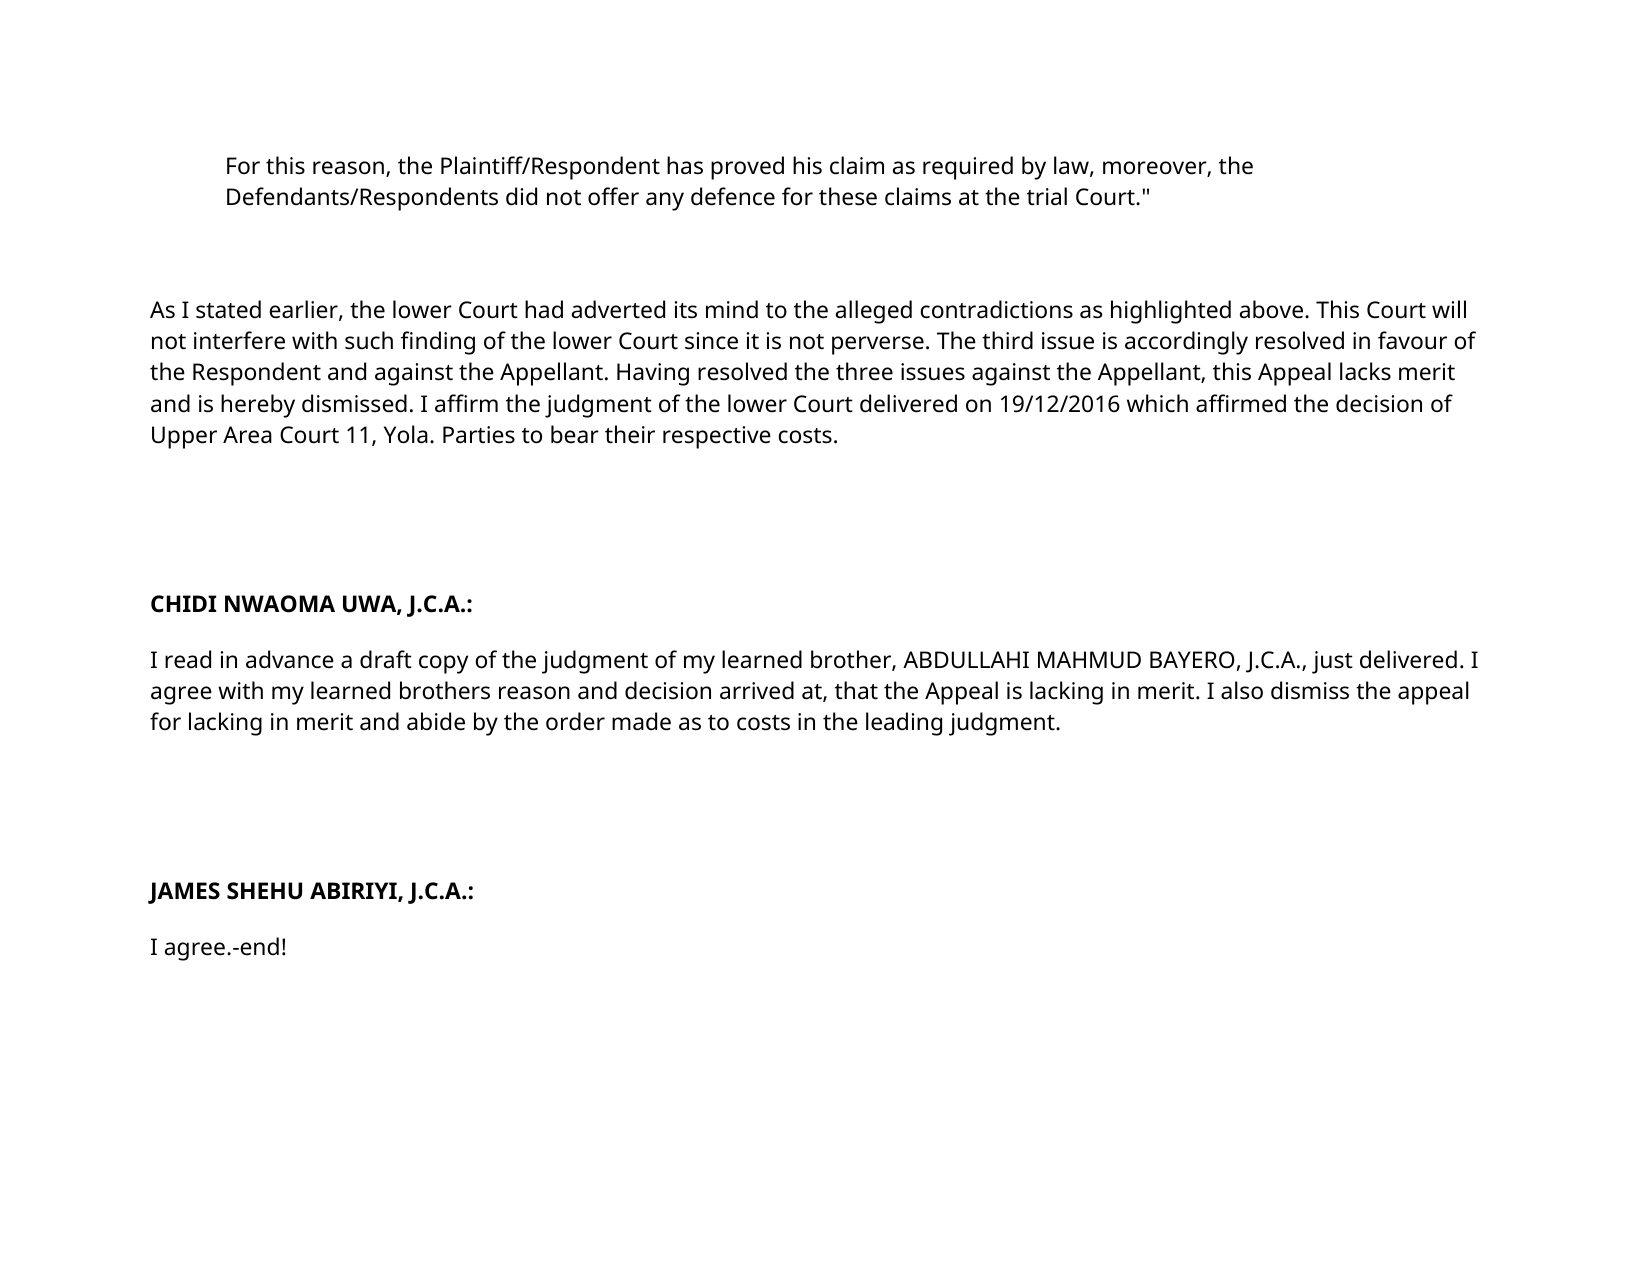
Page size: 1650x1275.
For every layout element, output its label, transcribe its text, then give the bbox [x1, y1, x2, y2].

text I agree.-end! [150, 931, 1500, 962]
text I read in advance a draft copy of the judgment of my learned brother, ABDULLAHI MAHMUD BAYERO, J.C.A., just delivered. I agree with my learned brothers reason and decision arrived at, that the Appeal is lacking in merit. I also dismiss the appeal for lacking in merit and abide by the order made as to costs in the leading judgment. [150, 644, 1500, 737]
text JAMES SHEHU ABIRIYI, J.C.A.: [150, 875, 1500, 906]
text CHIDI NWAOMA UWA, J.C.A.: [150, 587, 1500, 619]
text As I stated earlier, the lower Court had adverted its mind to the alleged contradictions as highlighted above. This Court will not interfere with such finding of the lower Court since it is not perverse. The third issue is accordingly resolved in favour of the Respondent and against the Appellant. Having resolved the three issues against the Appellant, this Appeal lacks merit and is hereby dismissed. I affirm the judgment of the lower Court delivered on 19/12/2016 which affirmed the decision of Upper Area Court 11, Yola. Parties to bear their respective costs. [150, 294, 1500, 450]
text For this reason, the Plaintiff/Respondent has proved his claim as required by law, moreover, the Defendants/Respondents did not offer any defence for these claims at the trial Court." [225, 150, 1500, 212]
